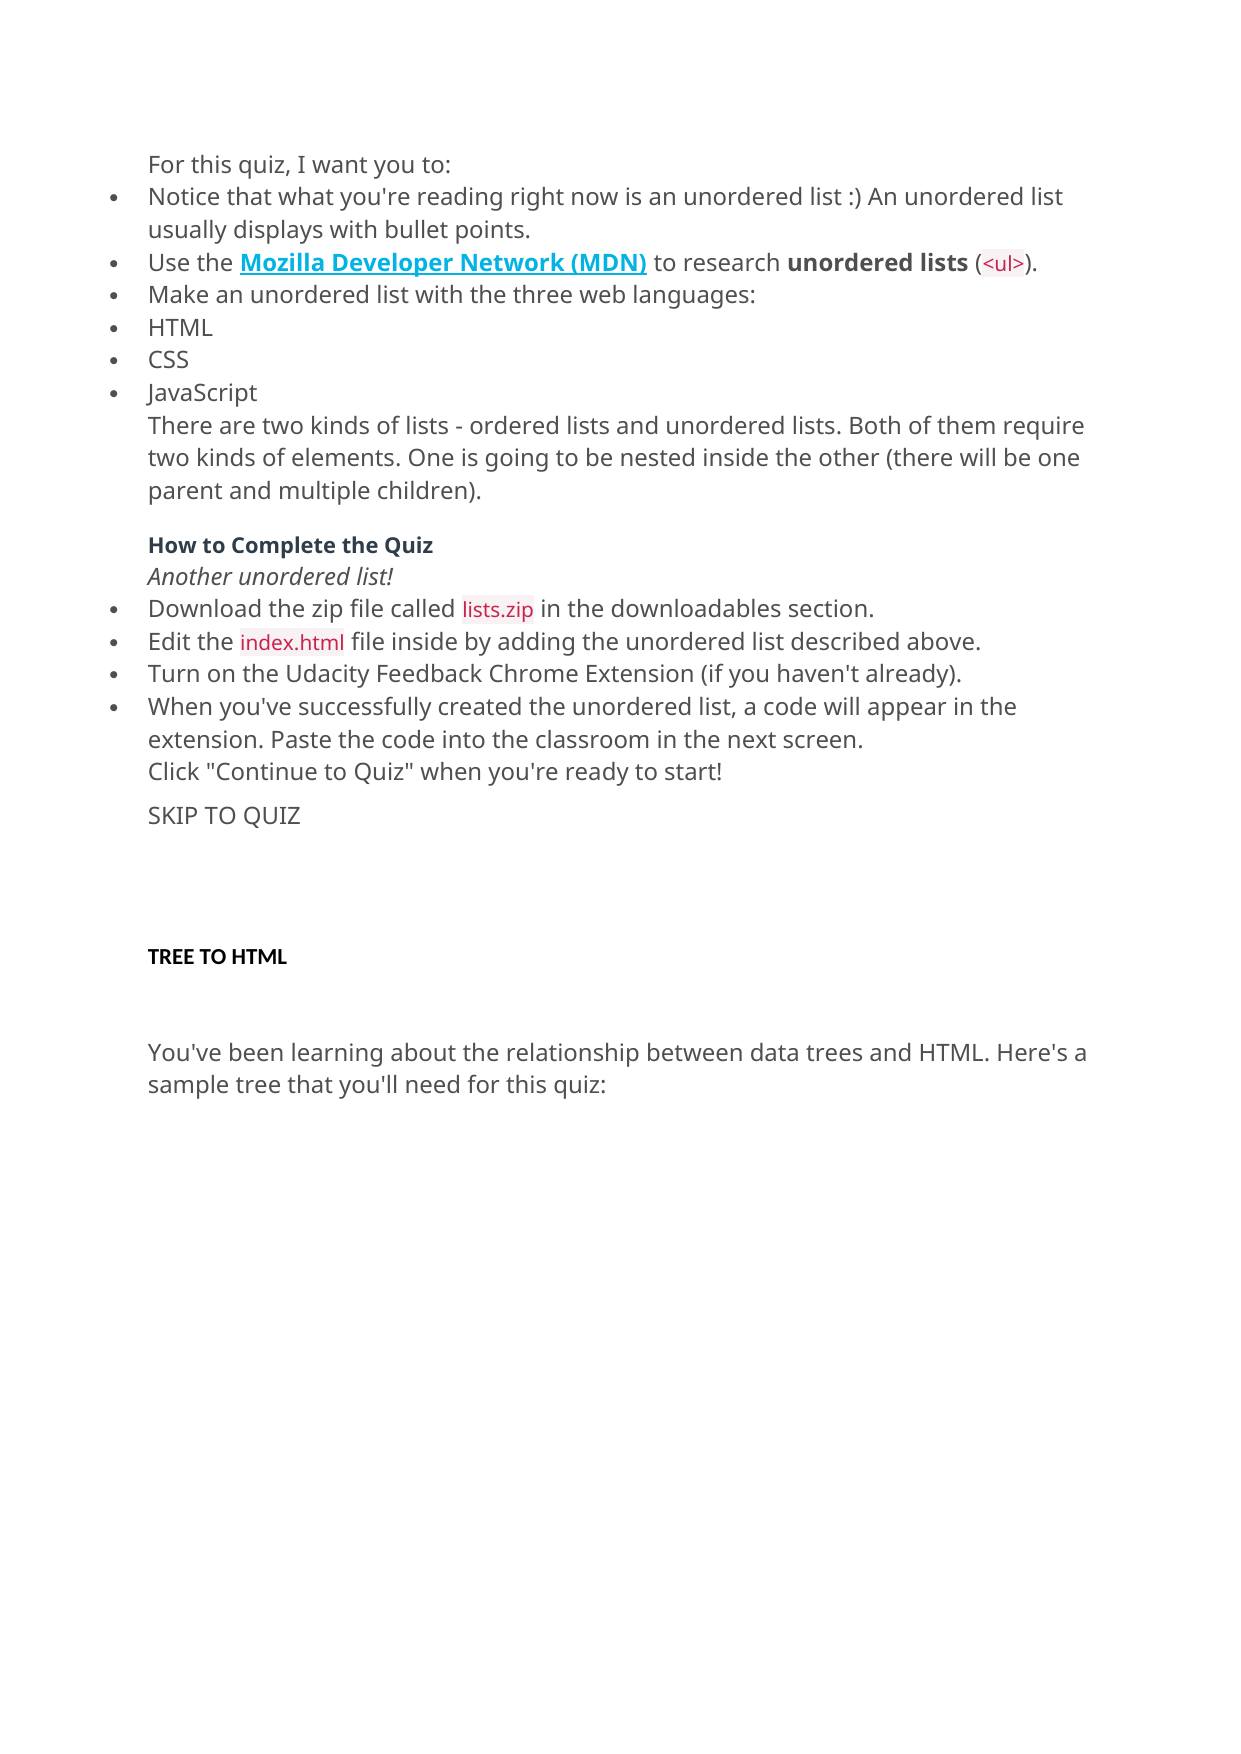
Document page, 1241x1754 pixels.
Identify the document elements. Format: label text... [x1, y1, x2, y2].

list Edit the index.html file inside by adding the unordered list described above. [110, 625, 1093, 657]
list When you've successfully created the unordered list, a code will appear in the extension. Paste the code into the classroom in the next screen. [110, 690, 1093, 755]
list Make an unordered list with the three web languages: [110, 278, 1093, 311]
list JavaScript [110, 376, 1093, 408]
text Click "Continue to Quiz" when you're ready to start! [148, 755, 1093, 788]
list HTML [110, 311, 1093, 343]
list Turn on the Udacity Feedback Chrome Extension (if you haven't already). [110, 657, 1093, 690]
list Use the Mozilla Developer Network (MDN) to research unordered lists (<ul>). [110, 245, 1093, 278]
text Another unordered list! [148, 559, 1093, 592]
list Notice that what you're reading right now is an unordered list :) An unordered list usually displays with bullet points. [110, 180, 1093, 245]
text For this quiz, I want you to: [148, 148, 1093, 180]
text SKIP TO QUIZ [148, 788, 1093, 831]
subtitle How to Complete the Quiz [148, 530, 1093, 559]
list Download the zip file called lists.zip in the downloadables section. [110, 592, 1093, 625]
list CSS [110, 343, 1093, 376]
text TREE TO HTML [148, 942, 1093, 970]
text There are two kinds of lists - ordered lists and unordered lists. Both of them require two kinds of elements. One is going to be nested inside the other (there will be one parent and multiple children). [148, 408, 1093, 506]
text You've been learning about the relationship between data trees and HTML. Here's a sample tree that you'll need for this quiz: [148, 1036, 1093, 1101]
